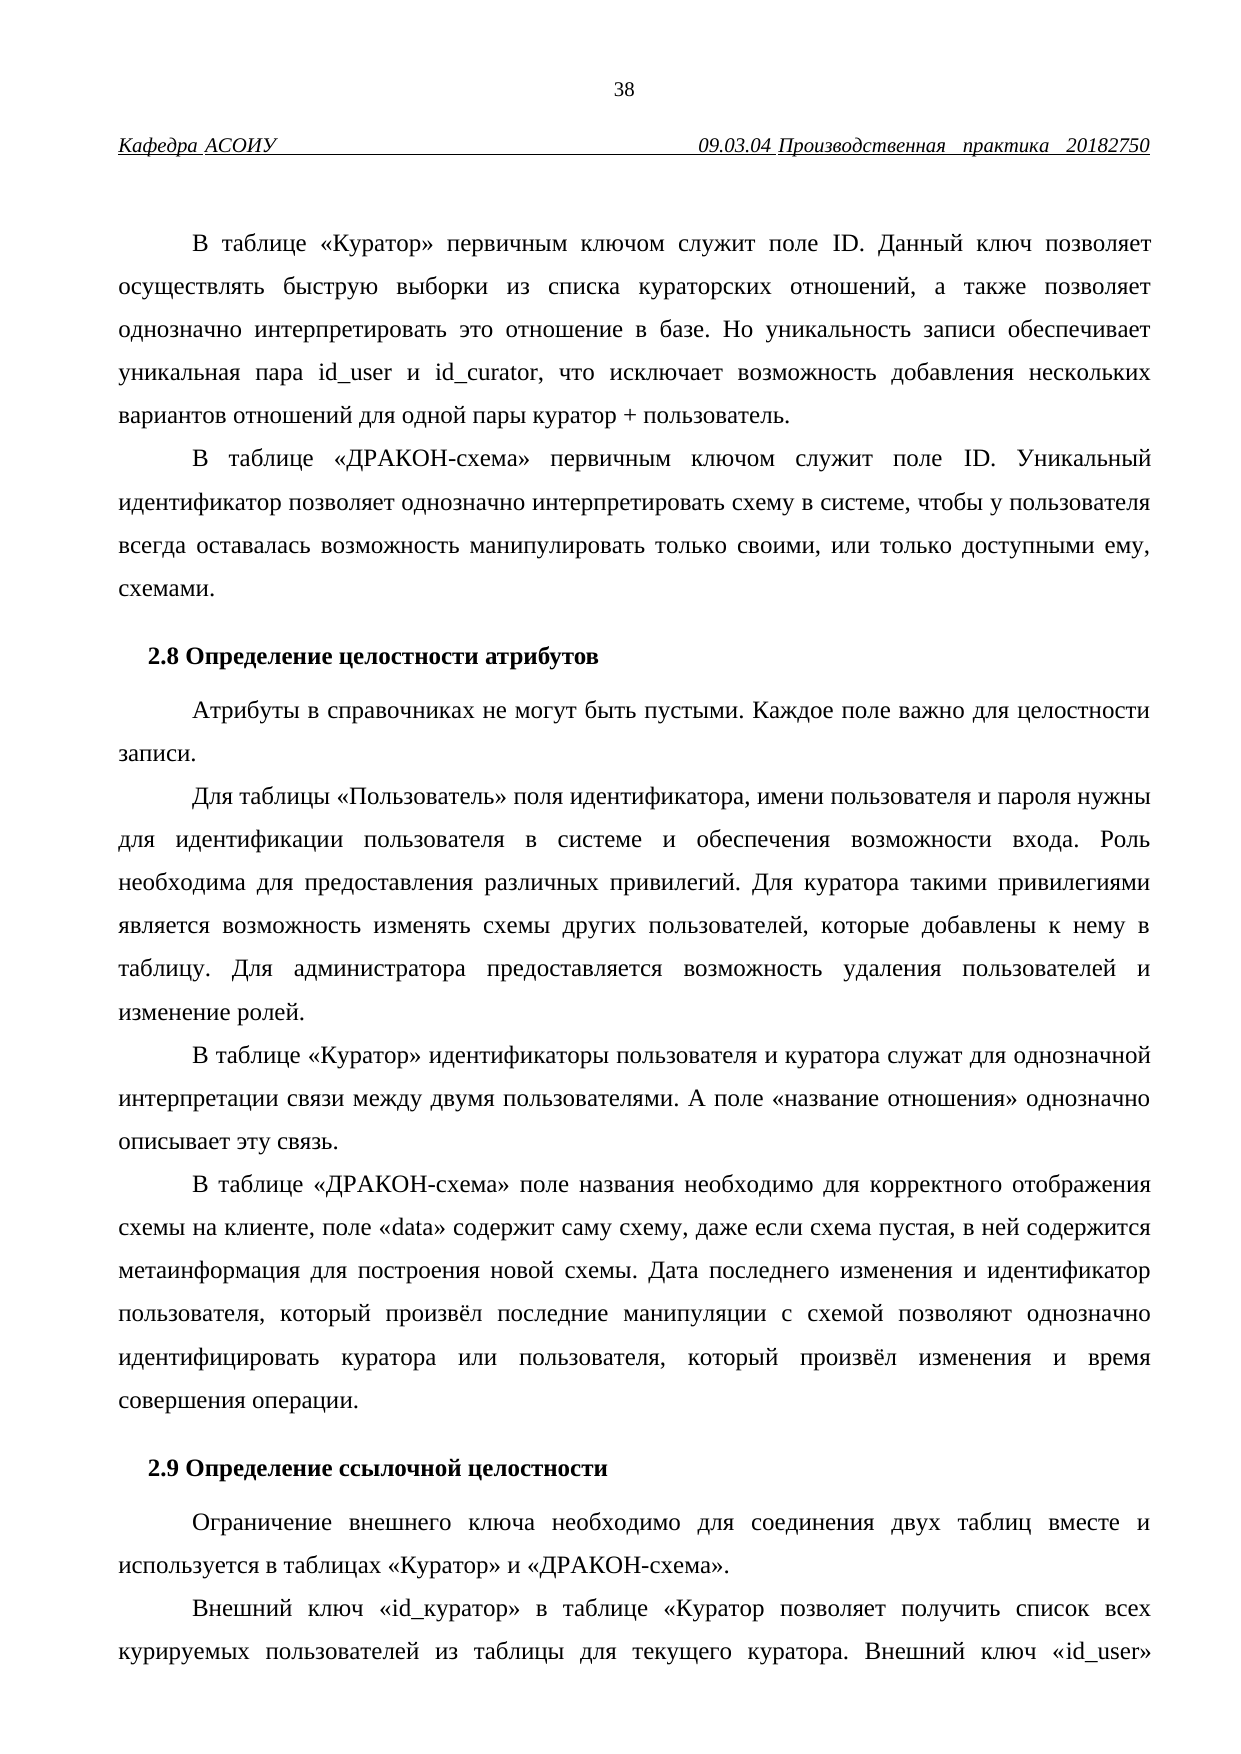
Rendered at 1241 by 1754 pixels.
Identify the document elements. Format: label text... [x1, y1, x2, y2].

text В таблице «Куратор» идентификаторы пользователя и куратора служат для однозначной интерпретации связи между двумя пользователями. А поле «название отношения» однозначно описывает эту связь. [118, 1040, 1152, 1155]
text Атрибуты в справочниках не могут быть пустыми. Каждое поле важно для целостности записи. [118, 695, 1152, 767]
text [118, 1593, 1152, 1665]
text Для таблицы «Пользователь» поля идентификатора, имени пользователя и пароля нужны для идентификации пользователя в системе и обеспечения возможности входа. Роль необходима для предоставления различных привилегий. Для куратора такими привилегиями является возможность изменять схемы других пользователей, которые добавлены к нему в таблицу. Для администратора предоставляется возможность удаления пользователей и изменение ролей. [118, 781, 1152, 1025]
text В таблице «Куратор» первичным ключом служит поле ID. Данный ключ позволяет осуществлять быструю выборки из списка кураторских отношений, а также позволяет однозначно интерпретировать это отношение в базе. Но уникальность записи обеспечивает уникальная пара id_user и id_curator, что исключает возможность добавления нескольких вариантов отношений для одной пары куратор + пользователь. [118, 228, 1152, 429]
text 2.9 Определение ссылочной целостности [148, 1453, 1152, 1482]
text В таблице «ДРАКОН-схема» поле названия необходимо для корректного отображения схемы на клиенте, поле «data» содержит саму схему, даже если схема пустая, в ней содержится метаинформация для построения новой схемы. Дата последнего изменения и идентификатор пользователя, который произвёл последние манипуляции с схемой позволяют однозначно идентифицировать куратора или пользователя, который произвёл изменения и время совершения операции. [118, 1169, 1152, 1413]
text В таблице «ДРАКОН-схема» первичным ключом служит поле ID. Уникальный идентификатор позволяет однозначно интерпретировать схему в системе, чтобы у пользователя всегда оставалась возможность манипулировать только своими, или только доступными ему, схемами. [118, 443, 1152, 602]
text Ограничение внешнего ключа необходимо для соединения двух таблиц вместе и используется в таблицах «Куратор» и «ДРАКОН-схема». [118, 1507, 1152, 1578]
text 2.8 Определение целостности атрибутов [148, 641, 1152, 670]
